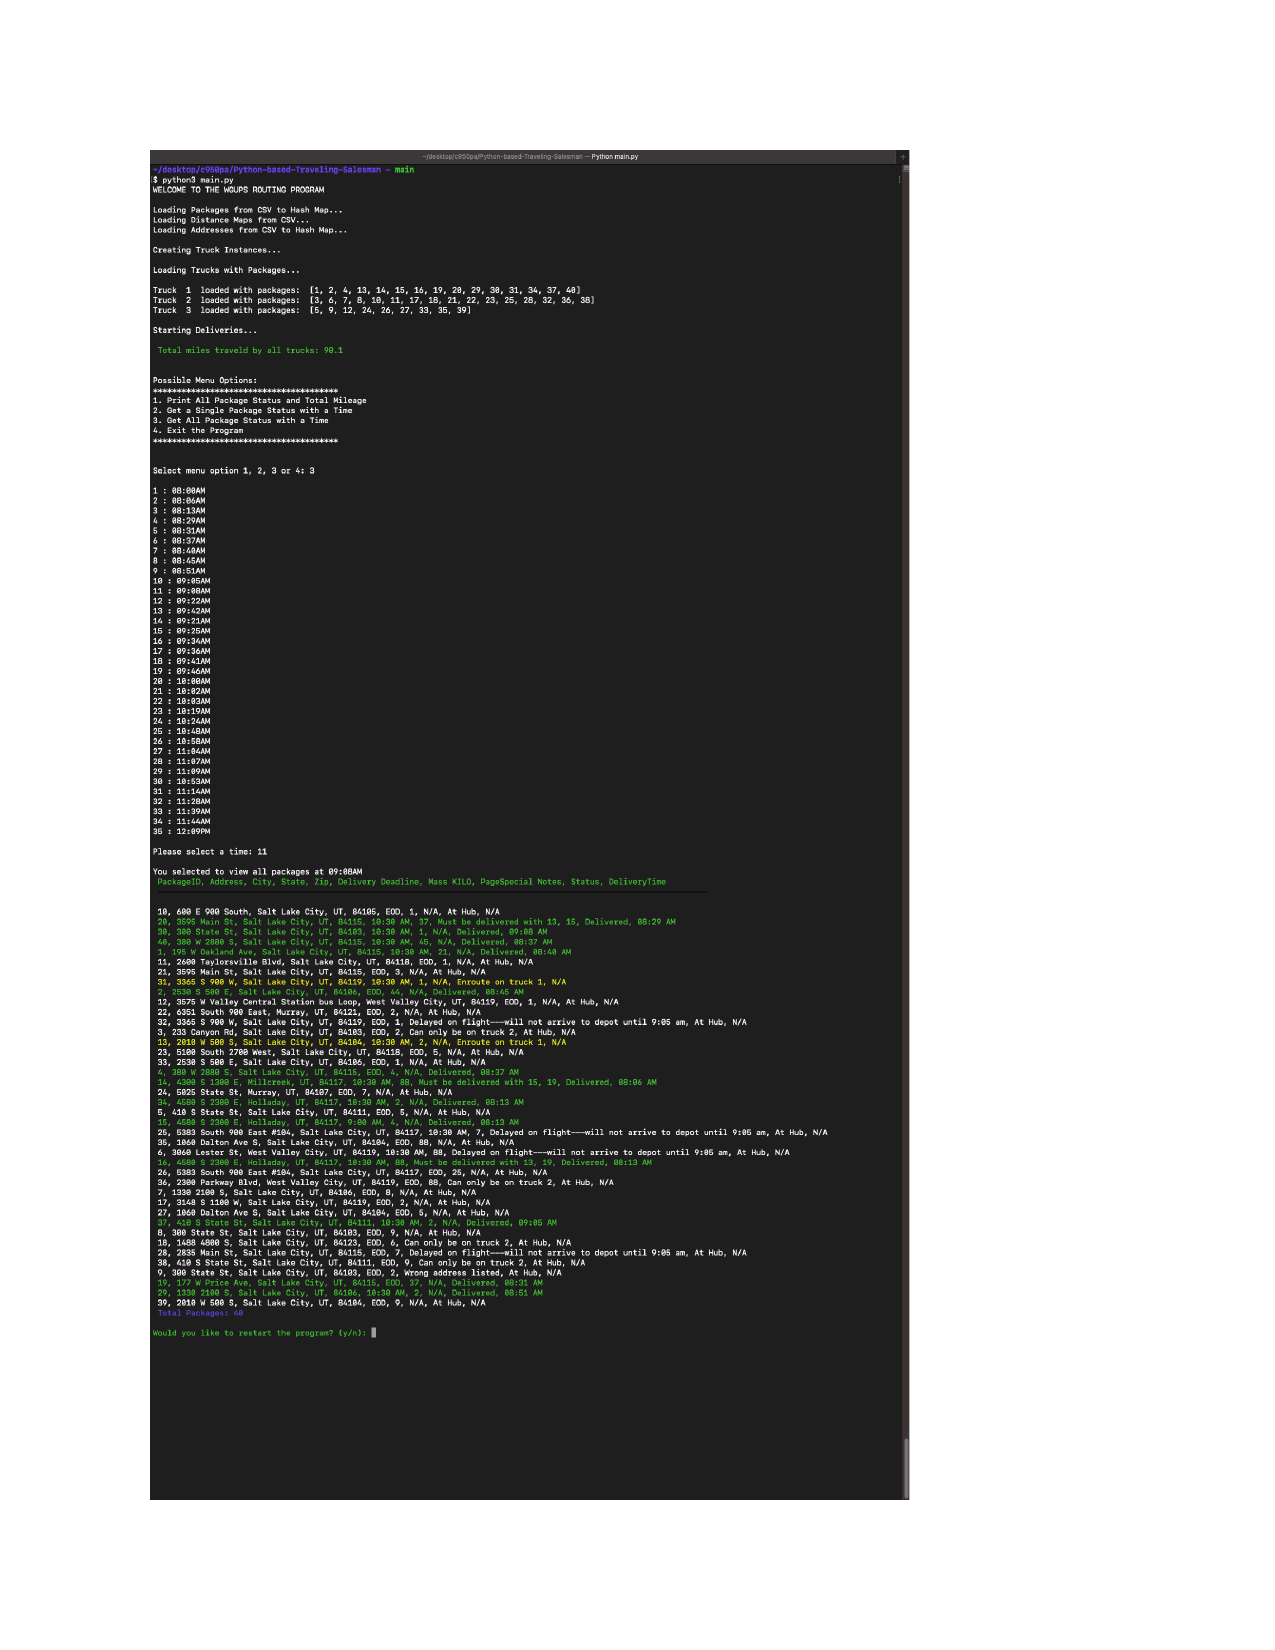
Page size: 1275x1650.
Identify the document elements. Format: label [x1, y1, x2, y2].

picture [150, 150, 910, 1500]
